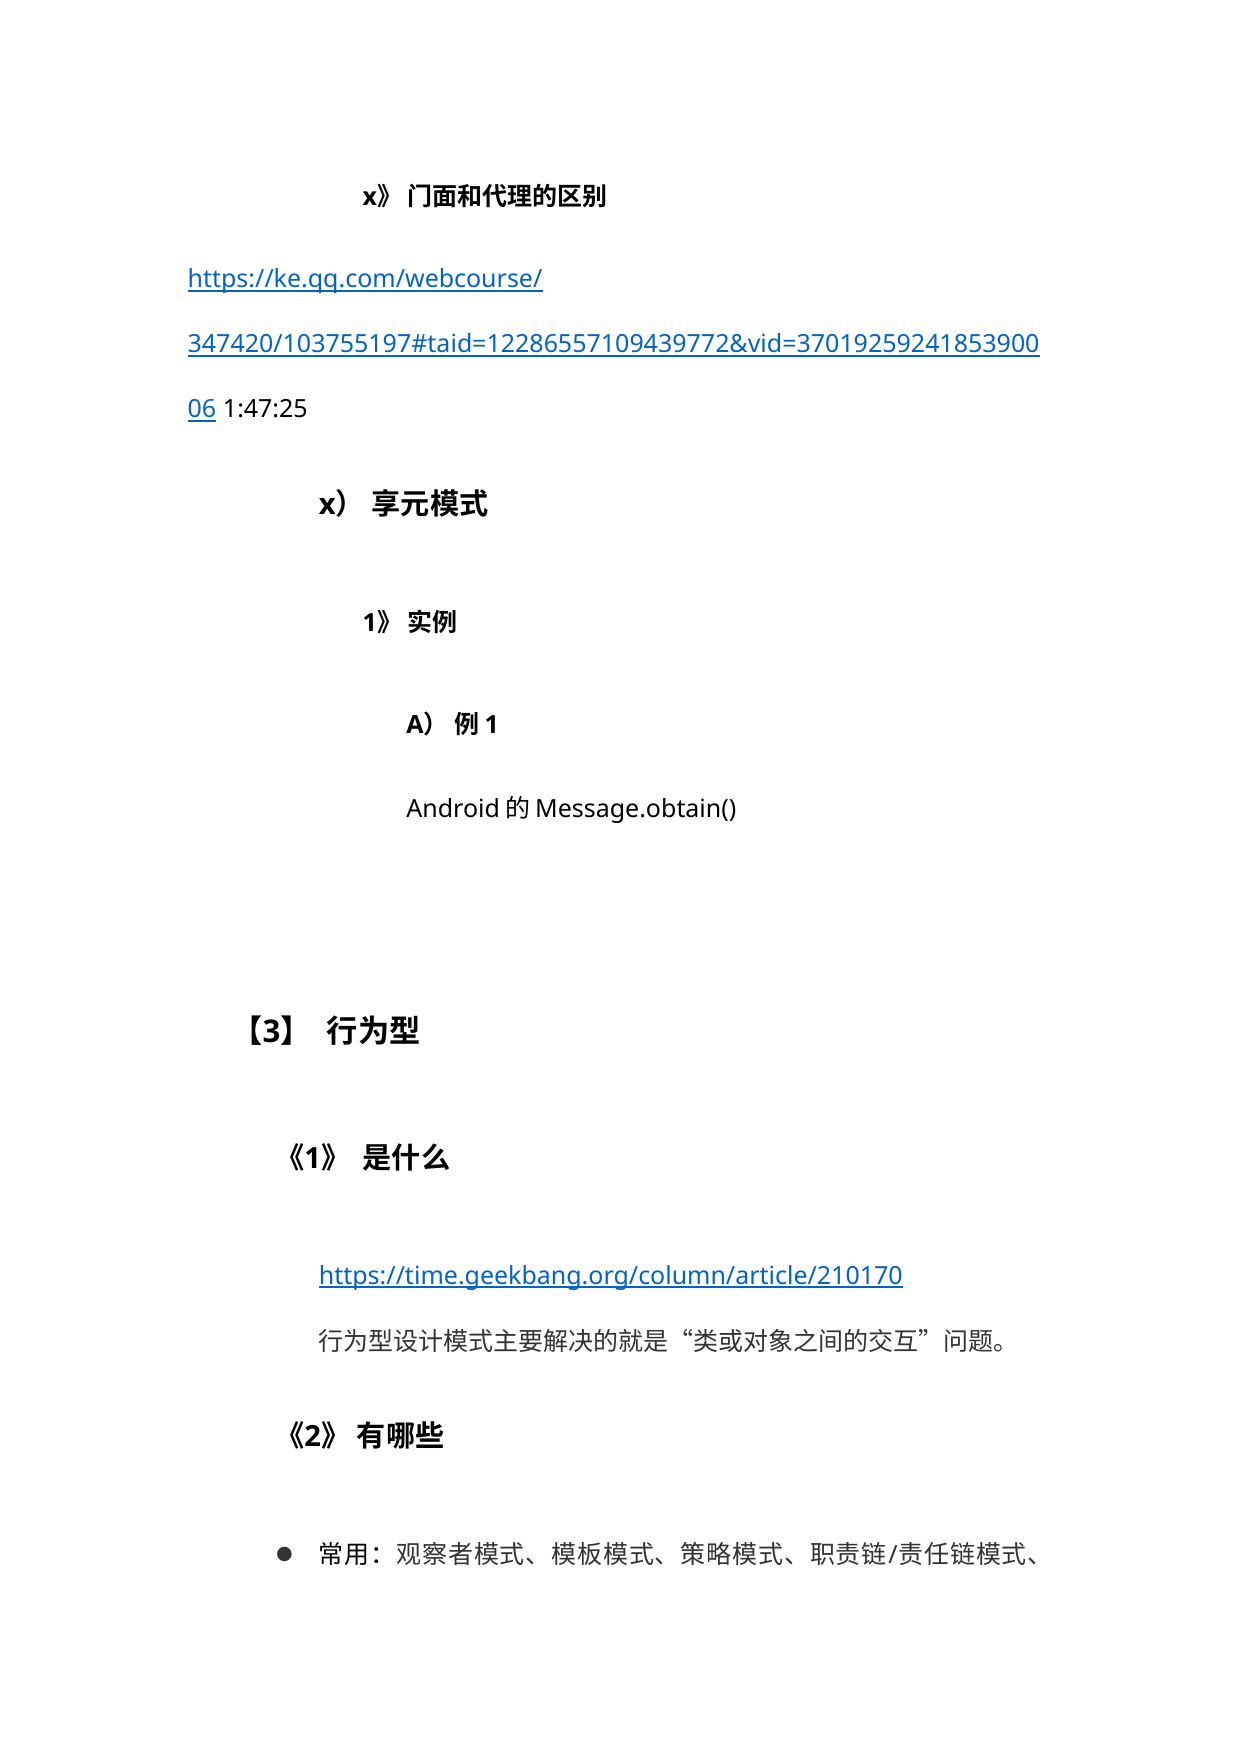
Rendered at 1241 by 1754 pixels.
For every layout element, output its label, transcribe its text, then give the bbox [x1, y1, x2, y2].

text Android的Message.obtain() [187, 774, 1053, 839]
text https://ke.qq.com/webcourse/347420/103755197#taid=12286557109439772&vid=3701925924185390006 1:47:25 [187, 246, 1053, 441]
subtitle A） 例1 [362, 690, 1053, 755]
text https://time.geekbang.org/column/article/210170 [319, 1242, 1053, 1307]
subtitle 是什么 [275, 1123, 1053, 1188]
subtitle 行为型 [231, 996, 1053, 1061]
text 行为型设计模式主要解决的就是“类或对象之间的交互”问题。 [275, 1307, 1053, 1372]
subtitle 1》 实例 [319, 588, 1053, 653]
subtitle 《2》 有哪些 [275, 1401, 1053, 1466]
subtitle x） 享元模式 [275, 470, 1053, 535]
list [275, 1520, 1053, 1585]
subtitle x》 门面和代理的区别 [319, 162, 1053, 227]
